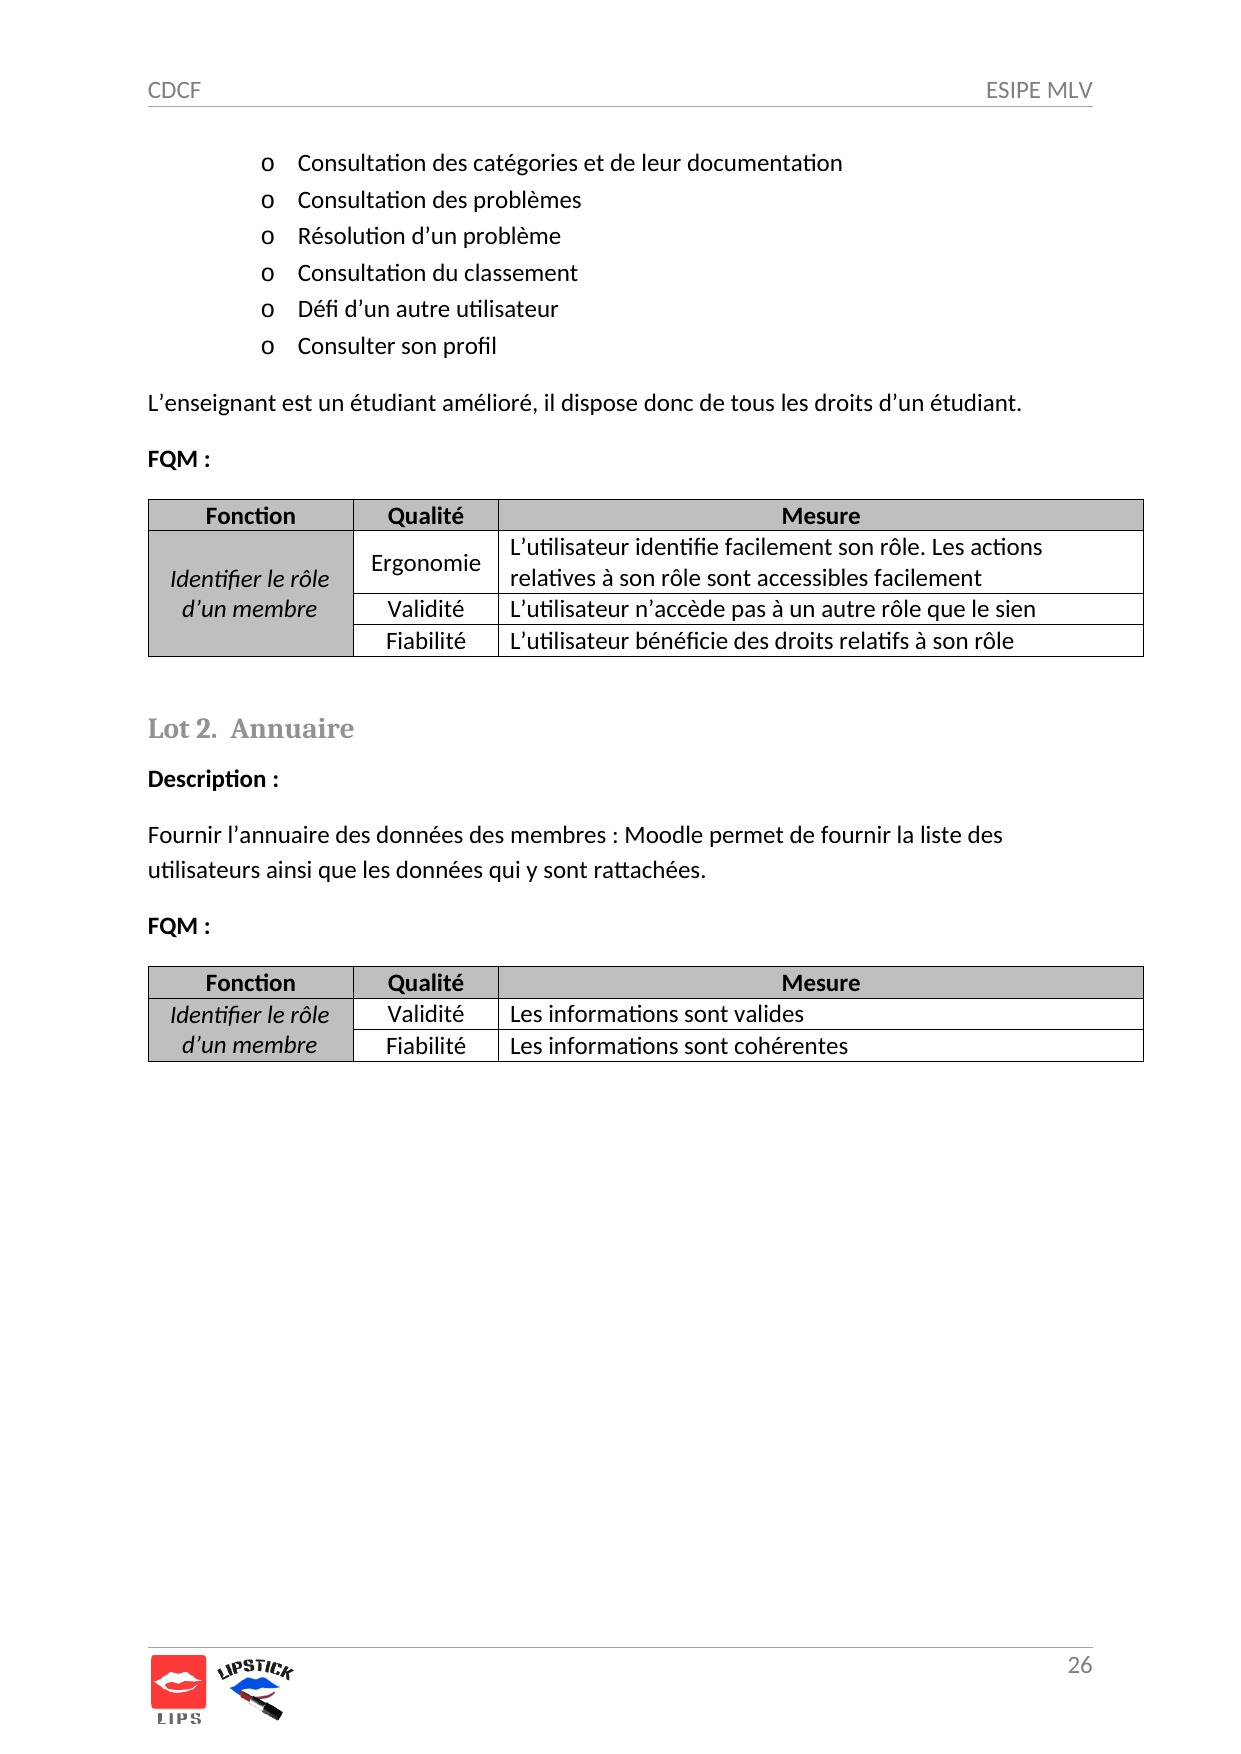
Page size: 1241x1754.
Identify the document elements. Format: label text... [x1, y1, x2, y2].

table_header Mesure [499, 500, 1143, 530]
table_cell Identifier le rôle d’un membre [149, 531, 353, 656]
table_cell Validité [354, 594, 498, 624]
table_cell L’utilisateur identifie facilement son rôle. Les actions relatives à son rôle sont accessibles facilement [499, 531, 1143, 592]
text Description : [148, 763, 1093, 794]
subtitle Lot 2. Annuaire [148, 712, 1093, 746]
list Consulter son profil [260, 330, 1093, 362]
text FQM : [148, 910, 1093, 941]
table_header Fonction [149, 500, 353, 530]
picture [215, 1656, 296, 1722]
text FQM : [148, 443, 1093, 473]
table_cell Fiabilité [354, 625, 498, 656]
picture [147, 1651, 209, 1728]
table_cell Ergonomie [354, 531, 498, 592]
list Défi d’un autre utilisateur [260, 293, 1093, 325]
list Consultation des catégories et de leur documentation [260, 148, 1093, 179]
table_cell L’utilisateur n’accède pas à un autre rôle que le sien [499, 594, 1143, 624]
table_cell Validité [354, 999, 498, 1029]
table_cell L’utilisateur bénéficie des droits relatifs à son rôle [499, 625, 1143, 656]
table_cell Les informations sont cohérentes [499, 1030, 1143, 1061]
text L’enseignant est un étudiant amélioré, il dispose donc de tous les droits d’un étudiant. [148, 387, 1093, 418]
table_header Qualité [354, 967, 498, 998]
list Résolution d’un problème [260, 221, 1093, 252]
list Consultation des problèmes [260, 184, 1093, 216]
table_header Mesure [499, 967, 1143, 998]
table_cell Les informations sont valides [499, 999, 1143, 1029]
table_header Qualité [354, 500, 498, 530]
table_cell Fiabilité [354, 1030, 498, 1061]
text Fournir l’annuaire des données des membres : Moodle permet de fournir la liste des utilisateurs ainsi que les données qui y sont rattachées. [148, 819, 1093, 885]
table_header Fonction [149, 967, 353, 998]
table_cell Identifier le rôle d’un membre [149, 999, 353, 1061]
list Consultation du classement [260, 257, 1093, 289]
